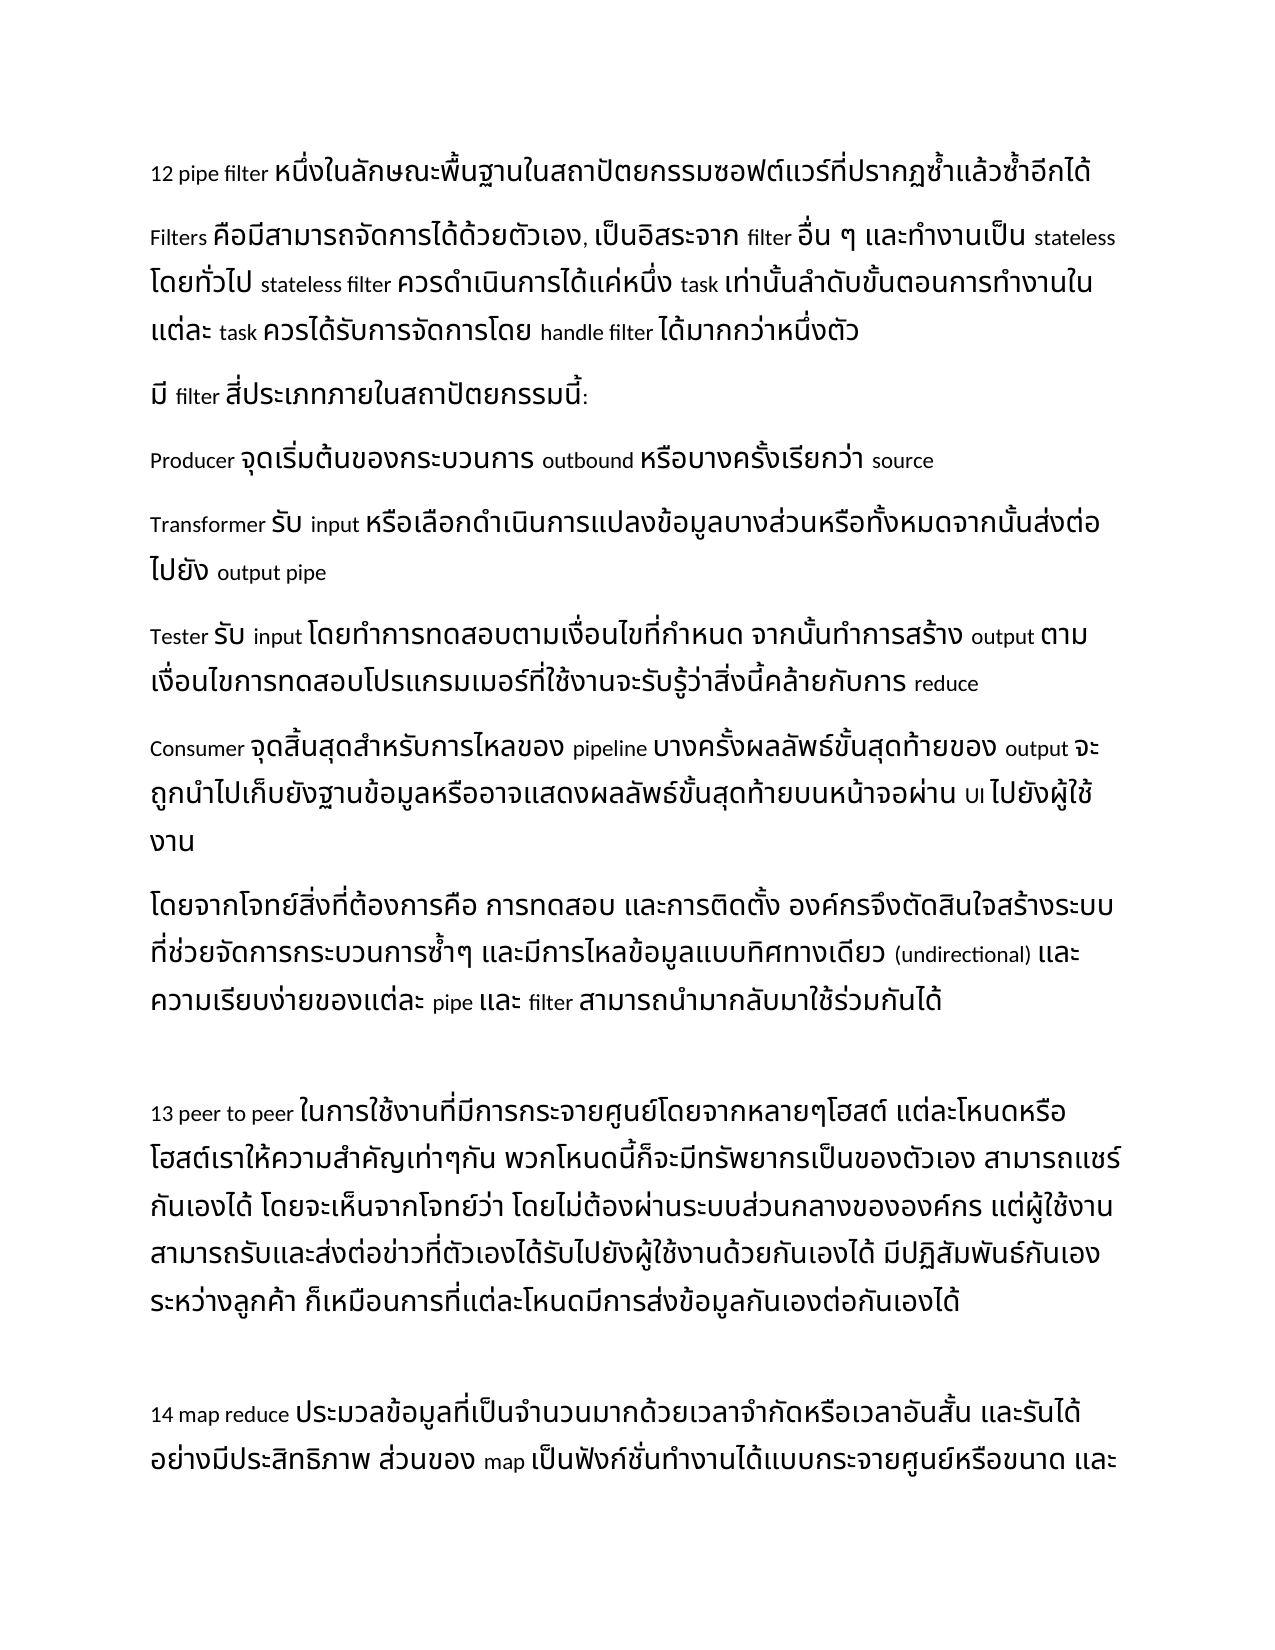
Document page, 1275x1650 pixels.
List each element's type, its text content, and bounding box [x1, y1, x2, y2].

text Tester รับ input โดยทำการทดสอบตามเงื่อนไขที่กำหนด จากนั้นทำการสร้าง output ตามเงื่อนไขการทดสอบโปรแกรมเมอร์ที่ใช้งานจะรับรู้ว่าสิ่งนี้คล้ายกับการ reduce [150, 613, 1125, 705]
text Consumer จุดสิ้นสุดสำหรับการไหลของ pipeline บางครั้งผลลัพธ์ขั้นสุดท้ายของ output จะถูกนำไปเก็บยังฐานข้อมูลหรืออาจแสดงผลลัพธ์ขั้นสุดท้ายบนหน้าจอผ่าน UI ไปยังผู้ใช้งาน [150, 725, 1125, 864]
text Transformer รับ input หรือเลือกดำเนินการแปลงข้อมูลบางส่วนหรือทั้งหมดจากนั้นส่งต่อไปยัง output pipe [150, 502, 1125, 593]
text โดยจากโจทย์สิ่งที่ต้องการคือ การทดสอบ และการติดตั้ง องค์กรจึงตัดสินใจสร้างระบบที่ช่วยจัดการกระบวนการซ้ำๆ และมีการไหลข้อมูลแบบทิศทางเดียว (undirectional) และความเรียบง่ายของแต่ละ pipe และ filter สามารถนำมากลับมาใช้ร่วมกันได้ [150, 884, 1125, 1023]
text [150, 1391, 1125, 1483]
text มี filter สี่ประเภทภายในสถาปัตยกรรมนี้: [150, 373, 1125, 417]
text Producer จุดเริ่มต้นของกระบวนการ outbound หรือบางครั้งเรียกว่า source [150, 437, 1125, 482]
text 12 pipe filter หนึ่งในลักษณะพื้นฐานในสถาปัตยกรรมซอฟต์แวร์ที่ปรากฏซ้ำแล้วซ้ำอีกได้ [150, 150, 1125, 194]
text 13 peer to peer ในการใช้งานที่มีการกระจายศูนย์โดยจากหลายๆโฮสต์ แต่ละโหนดหรือโฮสต์เราให้ความสำคัญเท่าๆกัน พวกโหนดนี้ก็จะมีทรัพยากรเป็นของตัวเอง สามารถแชร์กันเองได้ โดยจะเห็นจากโจทย์ว่า โดยไม่ต้องผ่านระบบส่วนกลางขององค์กร แต่ผู้ใช้งานสามารถรับและส่งต่อข่าวที่ตัวเองได้รับไปยังผู้ใช้งานด้วยกันเองได้ มีปฏิสัมพันธ์กันเองระหว่างลูกค้า ก็เหมือนการที่แต่ละโหนดมีการส่งข้อมูลกันเองต่อกันเองได้ [150, 1090, 1125, 1324]
text Filters คือมีสามารถจัดการได้ด้วยตัวเอง, เป็นอิสระจาก filter อื่น ๆ และทำงานเป็น stateless โดยทั่วไป stateless filter ควรดำเนินการได้แค่หนึ่ง task เท่านั้นลำดับขั้นตอนการทำงานในแต่ละ task ควรได้รับการจัดการโดย handle filter ได้มากกว่าหนึ่งตัว [150, 214, 1125, 353]
